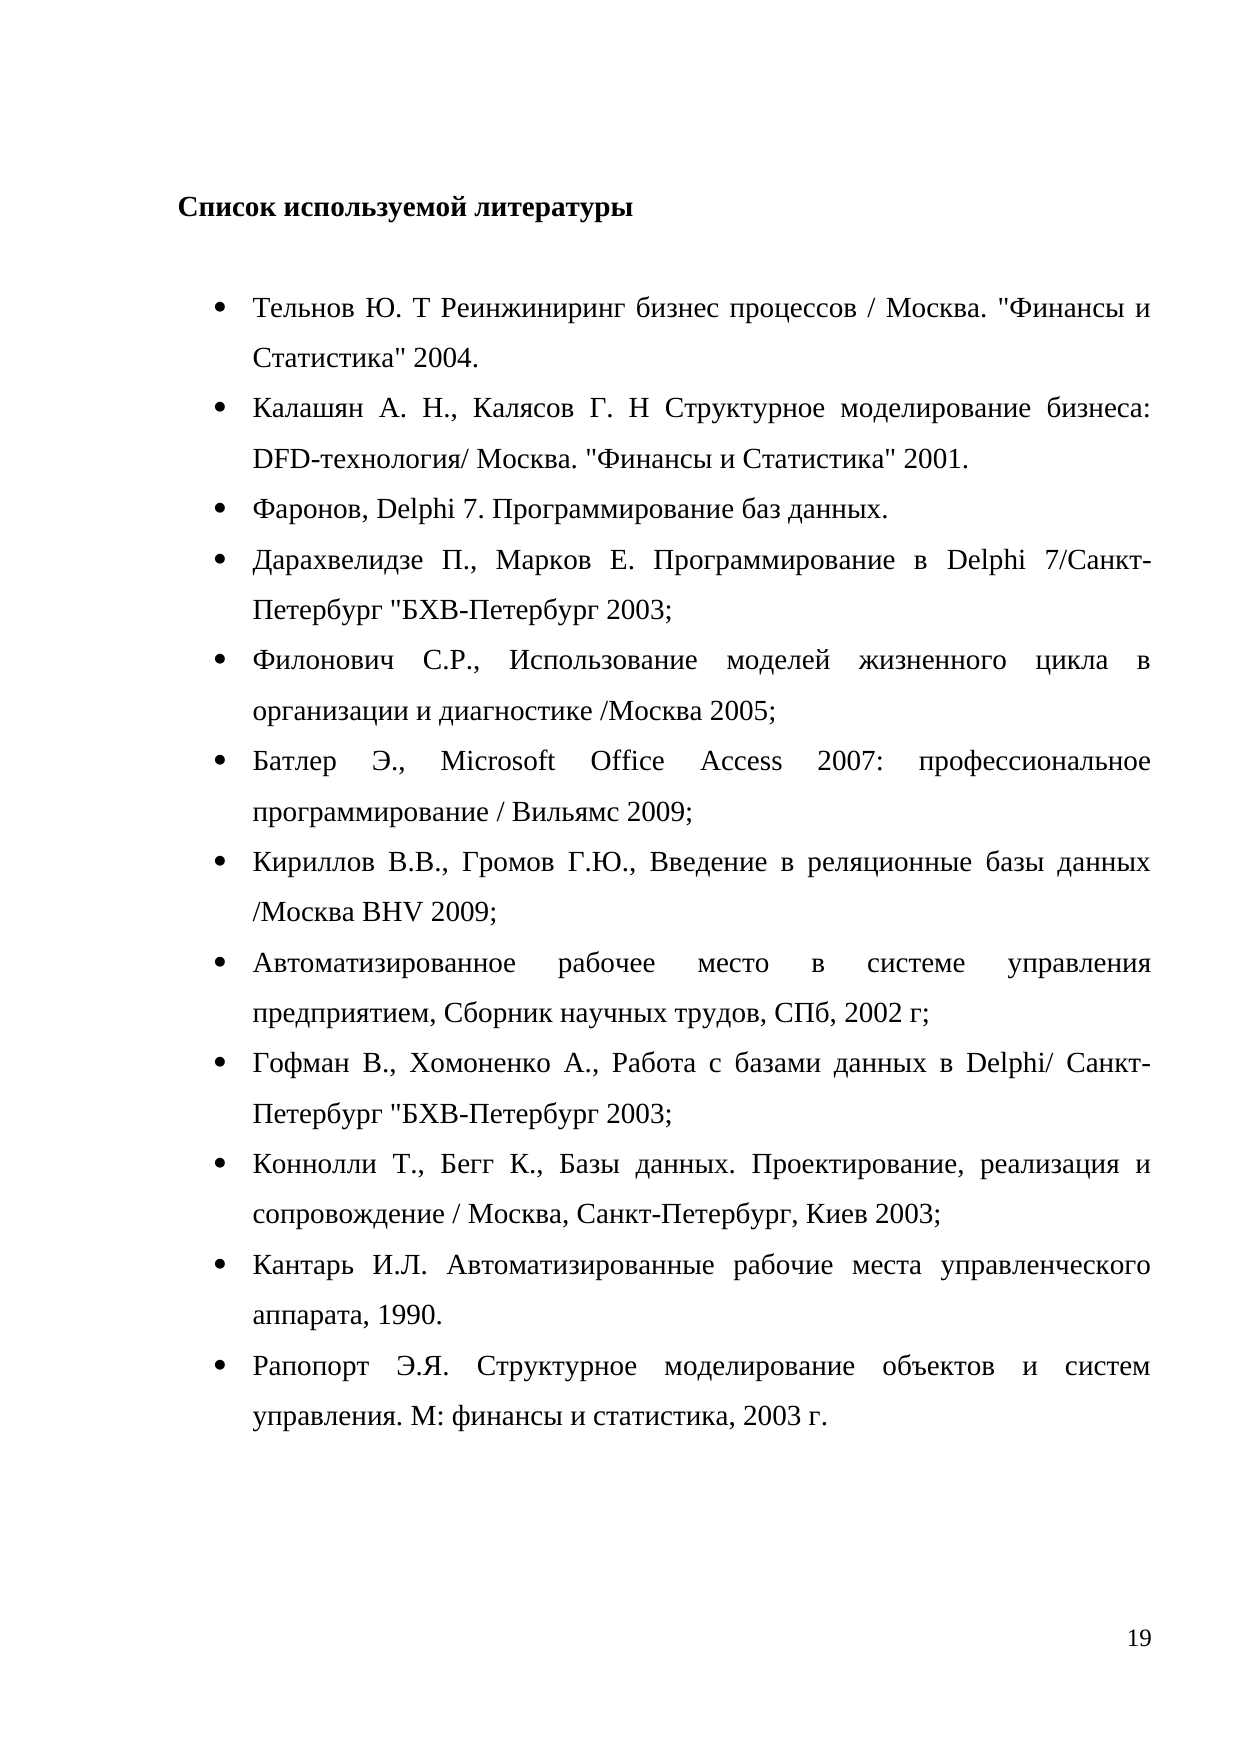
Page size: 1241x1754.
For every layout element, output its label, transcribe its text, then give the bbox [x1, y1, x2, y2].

text Дарахвелидзе П., Марков Е. Программирование в Delphi 7/Санкт-Петербург "БХВ-Петербург 2003; [215, 542, 1152, 626]
text Список используемой литературы [177, 189, 1152, 223]
text Батлер Э., Microsoft Office Access 2007: профессиональное программирование / Вильямс 2009; [215, 743, 1152, 827]
text Фаронов, Delphi 7. Программирование баз данных. [215, 491, 1152, 525]
text Гофман В., Хомоненко А., Работа с базами данных в Delphi/ Санкт-Петербург "БХВ-Петербург 2003; [215, 1045, 1152, 1129]
text Филонович С.Р., Использование моделей жизненного цикла в организации и диагностике /Москва 2005; [215, 642, 1152, 726]
text Коннолли Т., Бегг К., Базы данных. Проектирование, реализация и сопровождение / Москва, Санкт-Петербург, Киев 2003; [215, 1146, 1152, 1230]
text Рапопорт Э.Я. Структурное моделирование объектов и систем управления. М: финансы и статистика, 2003 г. [215, 1348, 1152, 1432]
text Автоматизированное рабочее место в системе управления предприятием, Сборник научных трудов, СПб, 2002 г; [215, 945, 1152, 1029]
text Тельнов Ю. Т Реинжиниринг бизнес процессов / Москва. "Финансы и Статистика" 2004. [215, 290, 1152, 374]
text Кантарь И.Л. Автоматизированные рабочие места управленческого аппарата, 1990. [215, 1247, 1152, 1331]
text Калашян А. Н., Калясов Г. Н Структурное моделирование бизнеса: DFD-технология/ Москва. "Финансы и Статистика" 2001. [215, 391, 1152, 474]
text Кириллов В.В., Громов Г.Ю., Введение в реляционные базы данных /Москва BHV 2009; [215, 844, 1152, 928]
